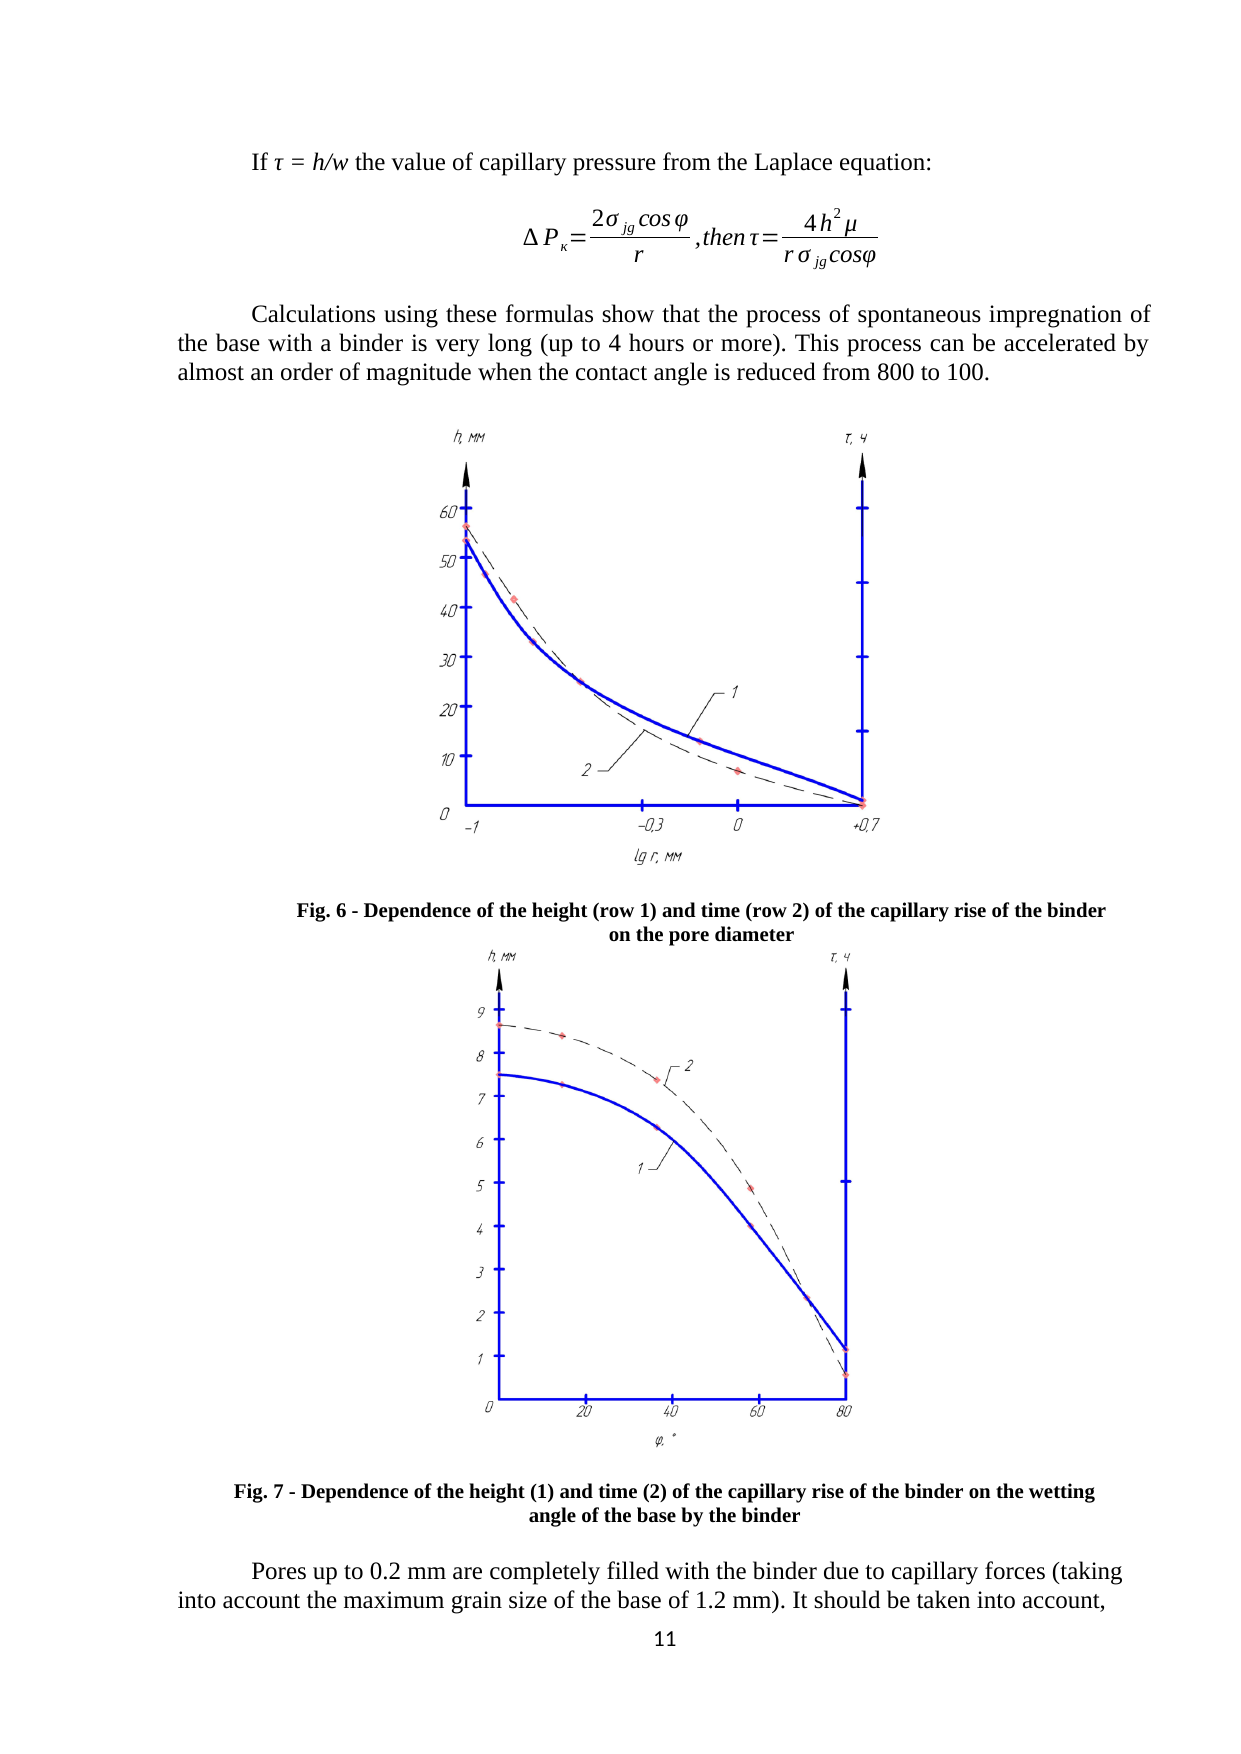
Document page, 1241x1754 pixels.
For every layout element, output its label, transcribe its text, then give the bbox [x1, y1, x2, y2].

text on the pore diameter [177, 922, 1152, 946]
picture [432, 414, 897, 870]
text Calculations using these formulas show that the process of spontaneous impregnation of the base with a binder is very long (up to 4 hours or more). This process can be accelerated by almost an order of magnitude when the contact angle is reduced from 800 to 100. [177, 299, 1152, 386]
picture [448, 946, 881, 1451]
text Fig. 7 - Dependence of the height (1) and time (2) of the capillary rise of the binder on the wetting [177, 1479, 1152, 1503]
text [177, 1556, 1152, 1614]
text If τ = h/w the value of capillary pressure from the Laplace equation: [177, 147, 1152, 176]
text angle of the base by the binder [177, 1503, 1152, 1527]
text Fig. 6 - Dependence of the height (row 1) and time (row 2) of the capillary rise of the binder [177, 898, 1152, 922]
